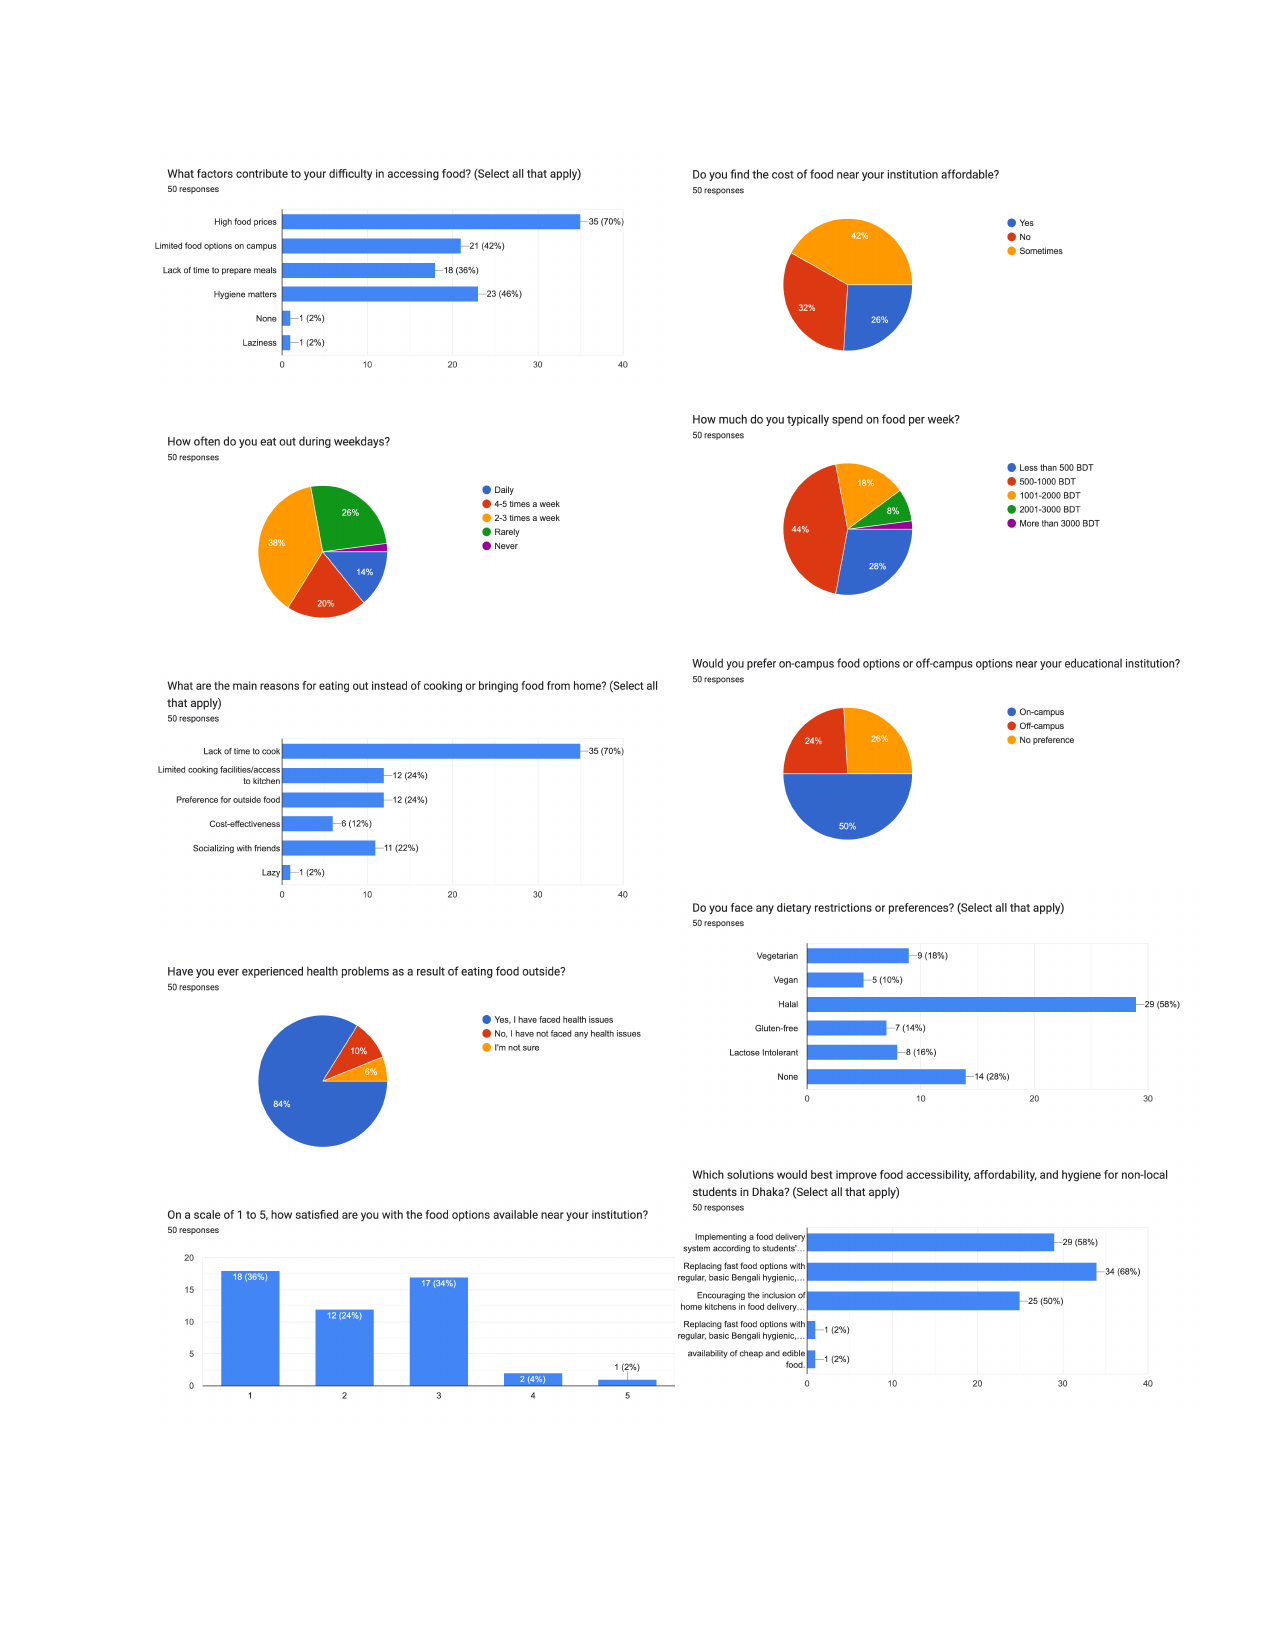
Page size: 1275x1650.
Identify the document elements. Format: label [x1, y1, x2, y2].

picture [150, 149, 1200, 1439]
